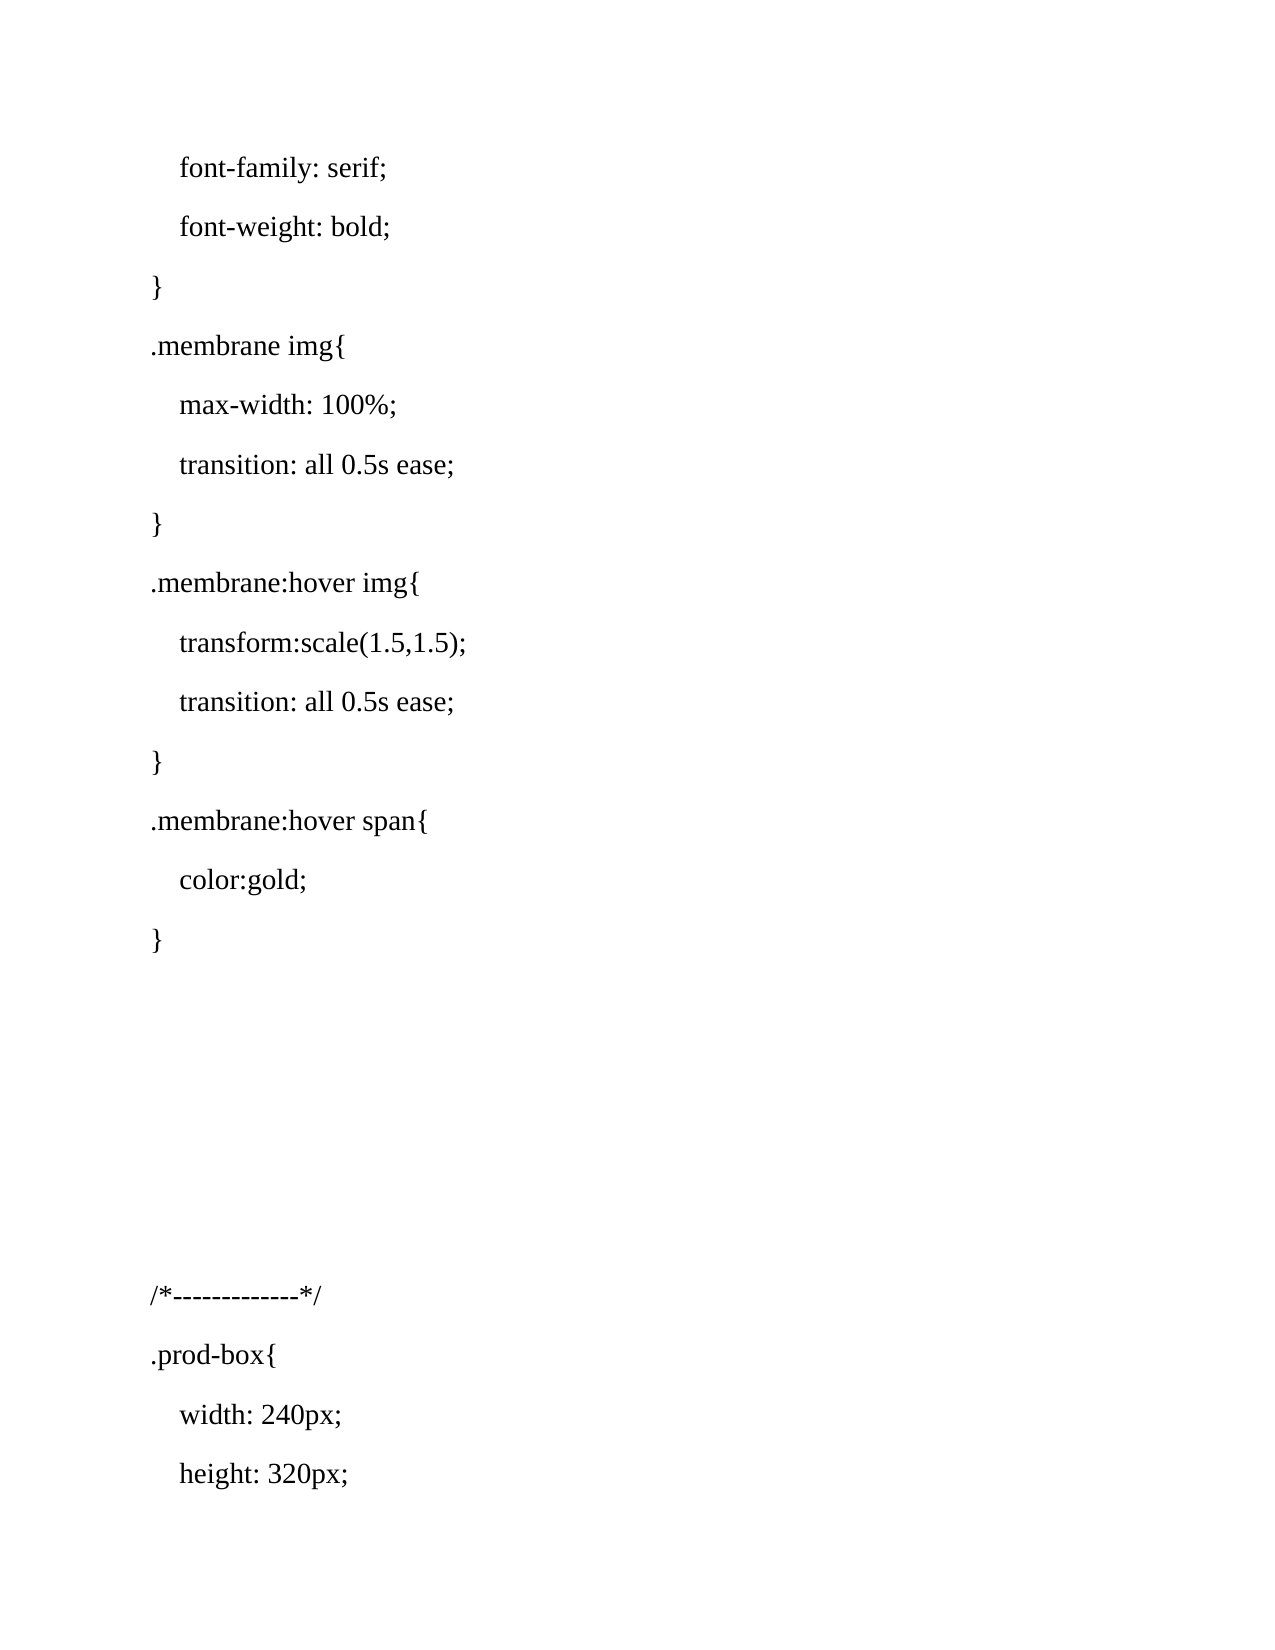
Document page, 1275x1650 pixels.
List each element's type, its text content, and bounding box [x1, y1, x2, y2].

text transition: all 0.5s ease; [150, 684, 1125, 718]
text .prod-box{ [150, 1337, 1125, 1371]
text } [150, 506, 1125, 540]
text color:gold; [150, 862, 1125, 896]
text .membrane:hover span{ [150, 803, 1125, 837]
text max-width: 100%; [150, 387, 1125, 421]
text } [150, 922, 1125, 955]
text height: 320px; [150, 1456, 1125, 1490]
text transform:scale(1.5,1.5); [150, 625, 1125, 658]
text width: 240px; [150, 1397, 1125, 1430]
text .membrane:hover img{ [150, 566, 1125, 599]
text } [150, 269, 1125, 302]
text font-weight: bold; [150, 209, 1125, 243]
text } [150, 744, 1125, 777]
text transition: all 0.5s ease; [150, 447, 1125, 480]
text /*-------------*/ [150, 1278, 1125, 1312]
text .membrane img{ [150, 328, 1125, 362]
text font-family: serif; [150, 150, 1125, 183]
